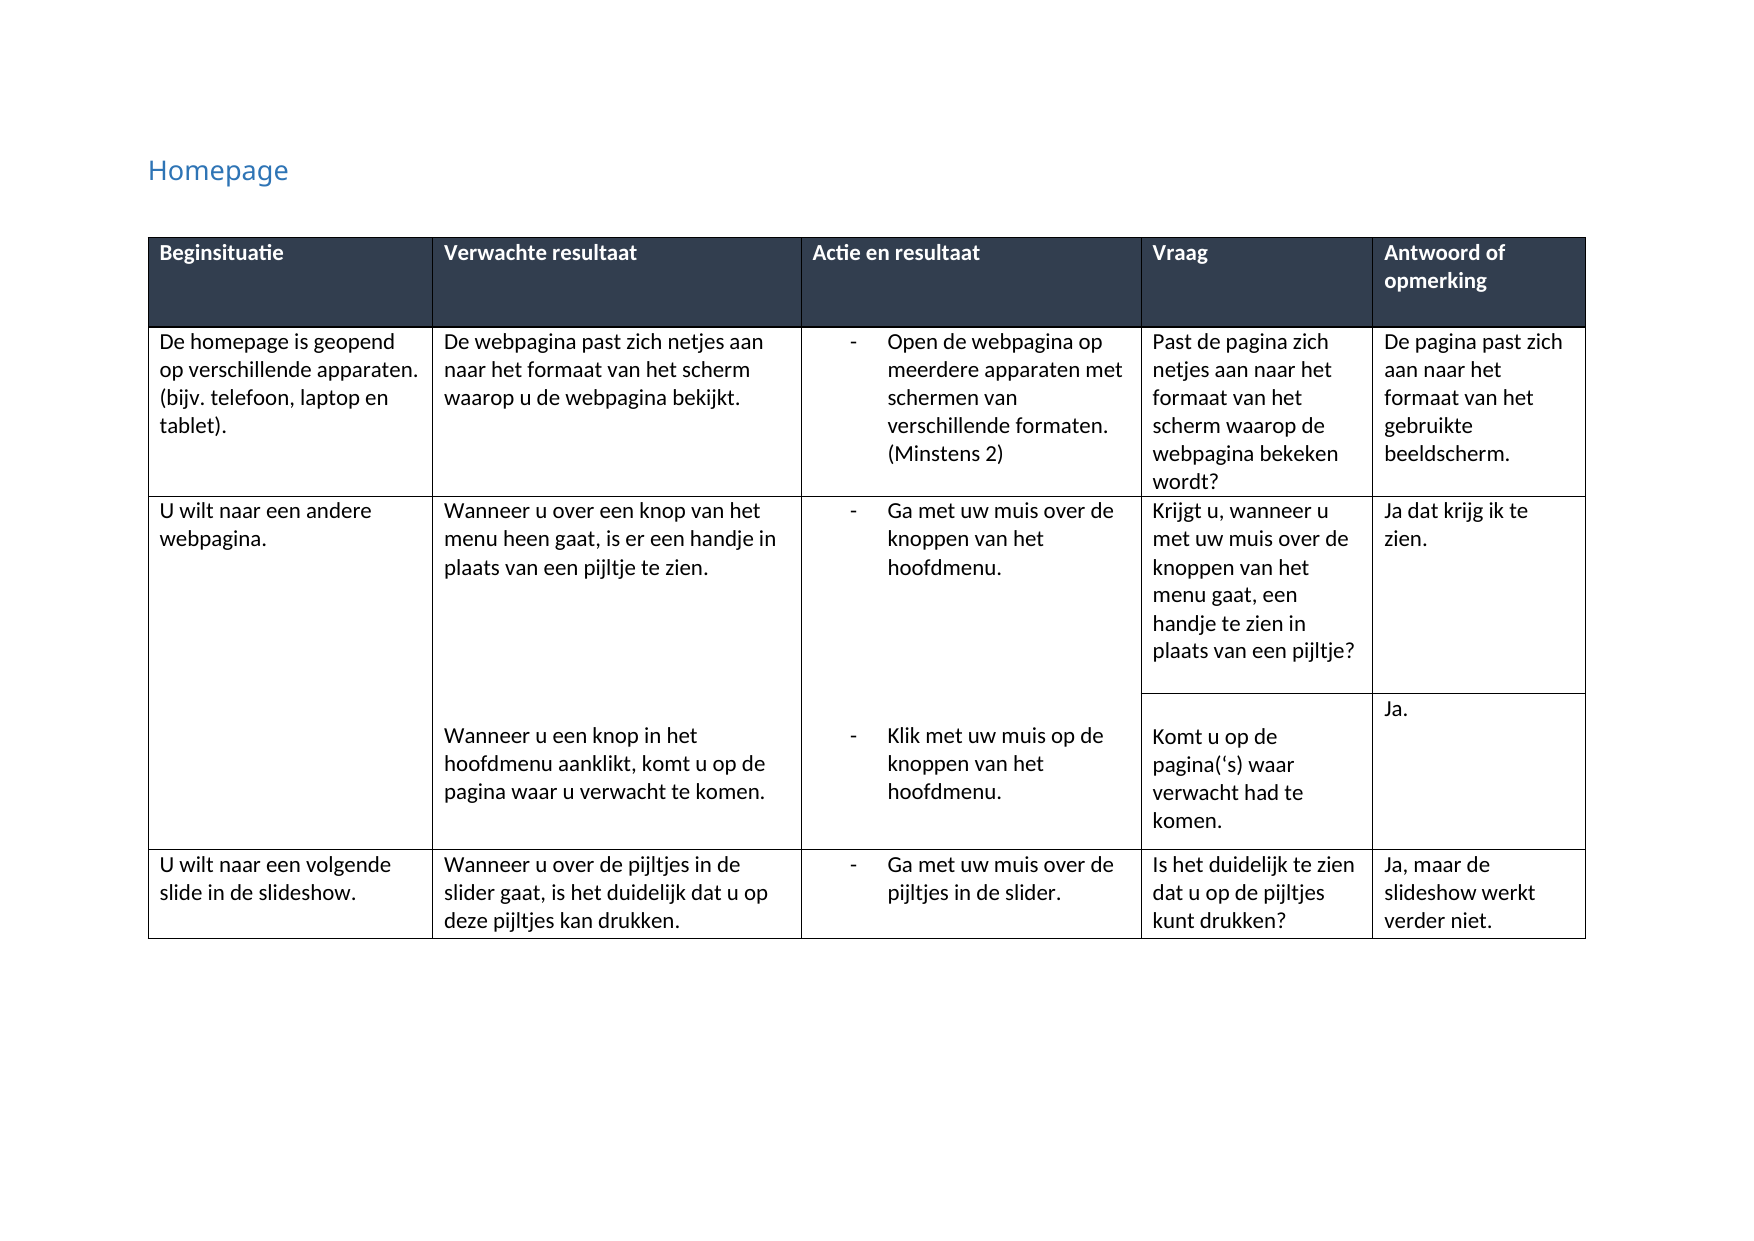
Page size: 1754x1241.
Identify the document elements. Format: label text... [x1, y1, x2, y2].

table_header Verwachte resultaat [433, 238, 801, 326]
table_cell Is het duidelijk te zien dat u op de pijltjes kunt drukken? [1142, 850, 1372, 938]
table_cell Ja. [1373, 694, 1585, 849]
table_cell De webpagina past zich netjes aan naar het formaat van het scherm waarop u de webpagina bekijkt. [433, 328, 801, 496]
table_header Actie en resultaat [802, 238, 1141, 326]
table_cell Ga met uw muis over de pijltjes in de slider. [802, 850, 1141, 938]
table_cell Wanneer u over een knop van het menu heen gaat, is er een handje in plaats van een pijltje te zien. Wanneer u een knop in het hoofdmenu aanklikt, komt u op de pagina waar u verwacht te komen. [433, 497, 801, 849]
table_cell U wilt naar een volgende slide in de slideshow. [149, 850, 432, 938]
table_cell Ja, maar de slideshow werkt verder niet. [1373, 850, 1585, 938]
table_cell U wilt naar een andere webpagina. [149, 497, 432, 849]
table_cell Wanneer u over de pijltjes in de slider gaat, is het duidelijk dat u op deze pijltjes kan drukken. [433, 850, 801, 938]
subtitle Homepage [148, 152, 1606, 189]
table_cell Open de webpagina op meerdere apparaten met schermen van verschillende formaten. (Minstens 2) [802, 328, 1141, 496]
table_header Antwoord of opmerking [1373, 238, 1585, 326]
table_header Beginsituatie [149, 238, 432, 326]
table_header Vraag [1142, 238, 1372, 326]
table_cell Ja dat krijg ik te zien. [1373, 497, 1585, 693]
table_cell Komt u op de pagina(‘s) waar verwacht had te komen. [1142, 694, 1372, 849]
table_cell Past de pagina zich netjes aan naar het formaat van het scherm waarop de webpagina bekeken wordt? [1142, 328, 1372, 496]
table_cell Ga met uw muis over de knoppen van het hoofdmenu. Klik met uw muis op de knoppen van het hoofdmenu. [802, 497, 1141, 849]
table_cell De homepage is geopend op verschillende apparaten. (bijv. telefoon, laptop en tablet). [149, 328, 432, 496]
table_cell De pagina past zich aan naar het formaat van het gebruikte beeldscherm. [1373, 328, 1585, 496]
table_cell Krijgt u, wanneer u met uw muis over de knoppen van het menu gaat, een handje te zien in plaats van een pijltje? [1142, 497, 1372, 693]
